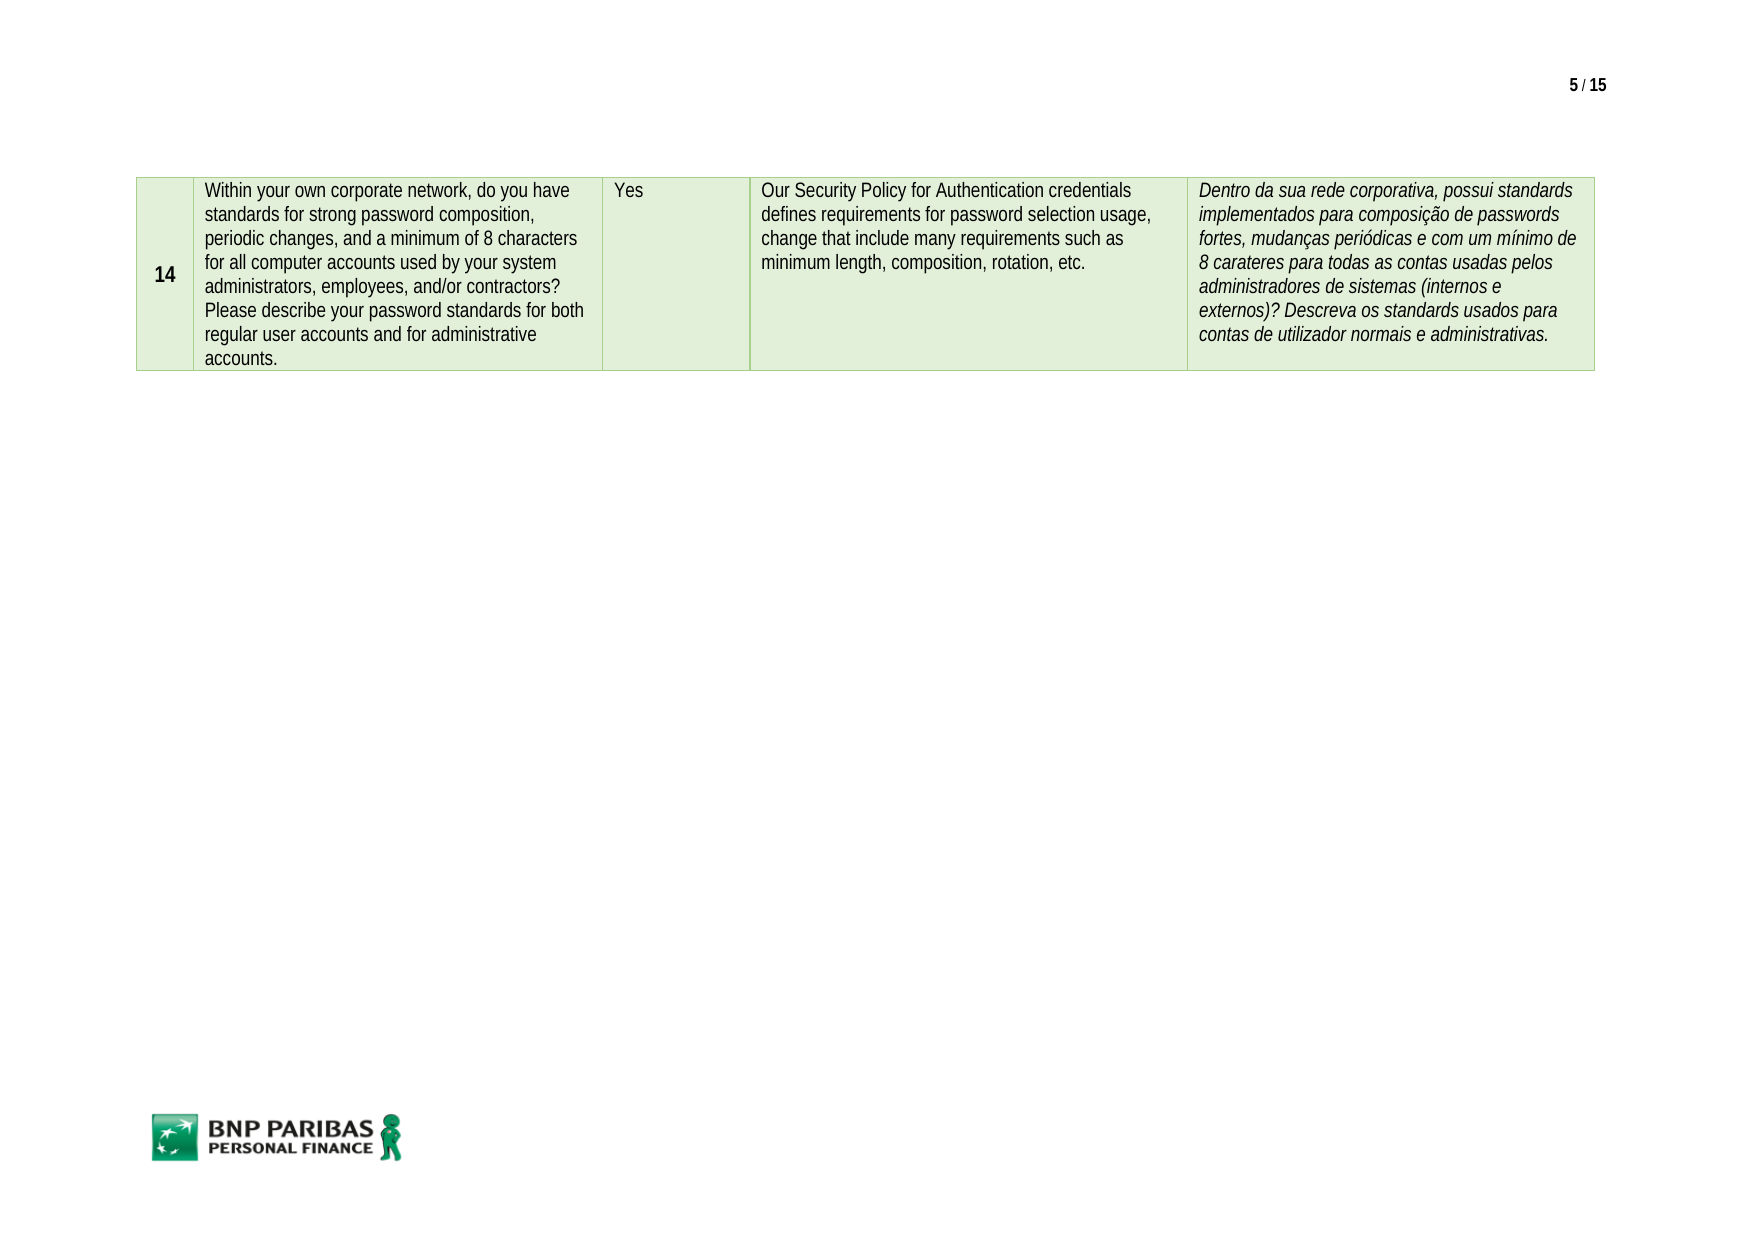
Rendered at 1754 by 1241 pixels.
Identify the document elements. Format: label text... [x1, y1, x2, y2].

picture [147, 1109, 411, 1167]
table_cell Within your own corporate network, do you have standards for strong password composition, periodic changes, and a minimum of 8 characters for all computer accounts used by your system administrators, employees, and/or contractors? Please describe your password standards for both regular user accounts and for administrative accounts. [194, 178, 602, 370]
table_cell Our Security Policy for Authentication credentials defines requirements for password selection usage, change that include many requirements such as minimum length, composition, rotation, etc. [751, 178, 1187, 370]
table_cell Dentro da sua rede corporativa, possui standards implementados para composição de passwords fortes, mudanças periódicas e com um mínimo de 8 carateres para todas as contas usadas pelos administradores de sistemas (internos e externos)? Descreva os standards usados para contas de utilizador normais e administrativas. [1188, 178, 1594, 370]
table_cell Yes [603, 178, 749, 370]
table_cell 14 [137, 178, 193, 370]
